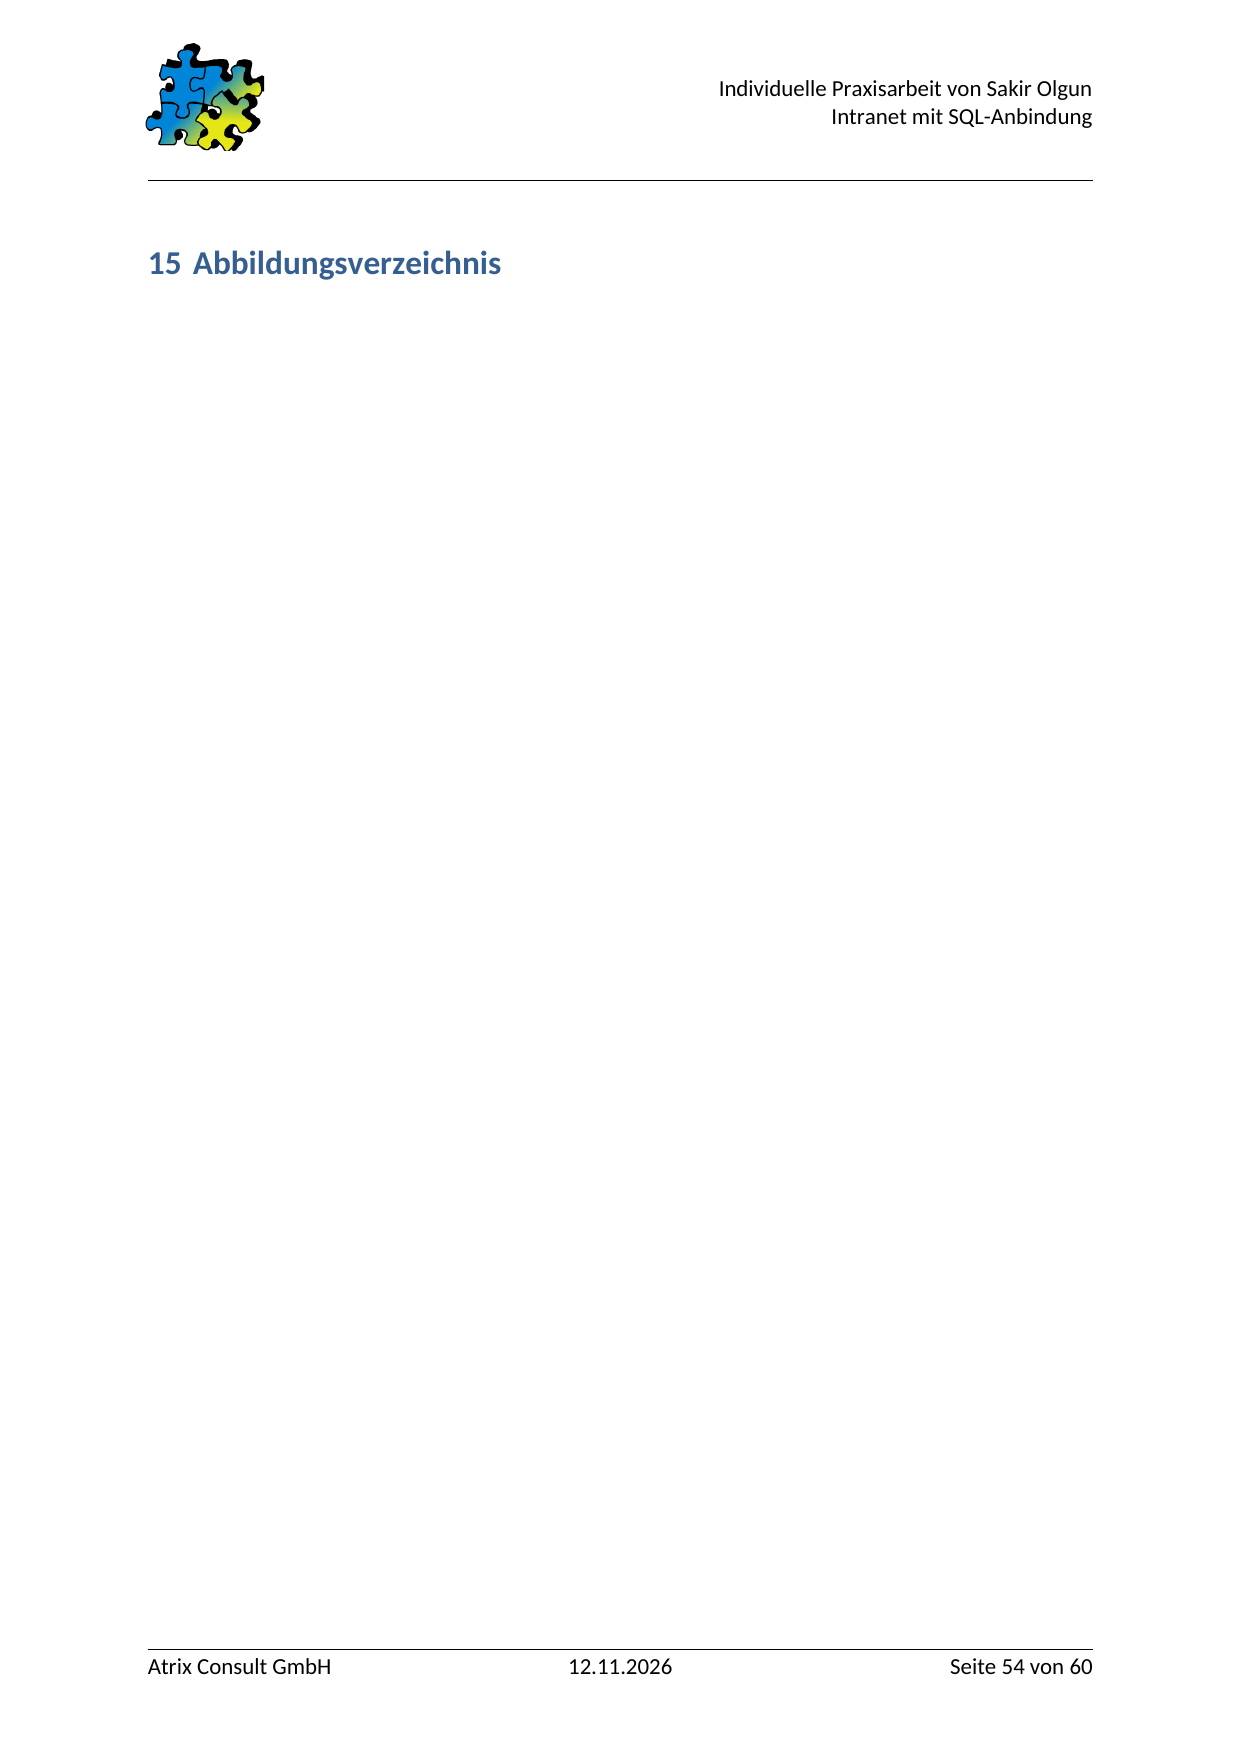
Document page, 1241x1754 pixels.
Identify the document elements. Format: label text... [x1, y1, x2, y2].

picture [145, 43, 265, 151]
subtitle Abbildungsverzeichnis [148, 242, 1093, 283]
